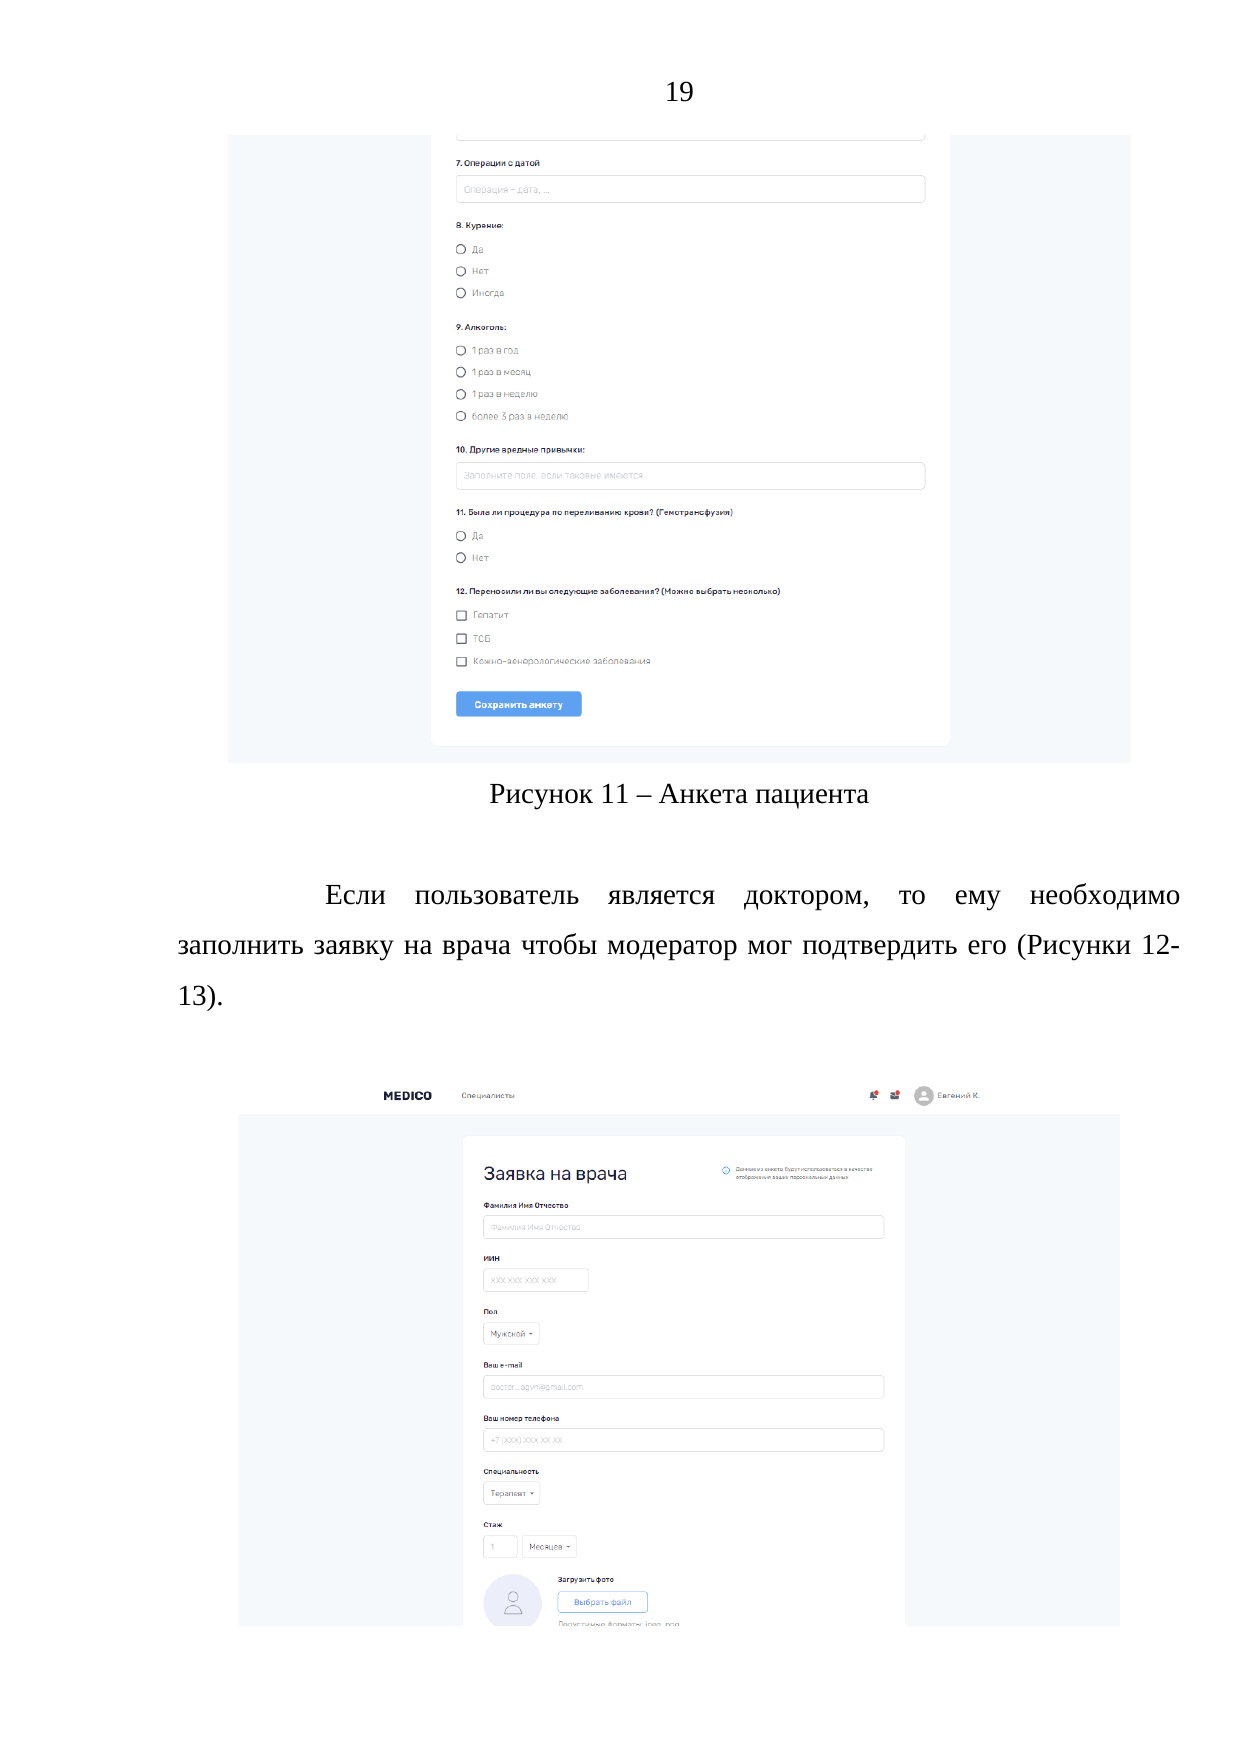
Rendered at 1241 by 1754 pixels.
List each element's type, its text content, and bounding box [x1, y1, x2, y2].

text Рисунок 11 – Анкета пациента [177, 776, 1181, 810]
picture [227, 135, 1131, 763]
text Если пользователь является доктором, то ему необходимо заполнить заявку на врача чтобы модератор мог подтвердить его (Рисунки 12-13). [177, 877, 1181, 1011]
picture [238, 1078, 1120, 1626]
